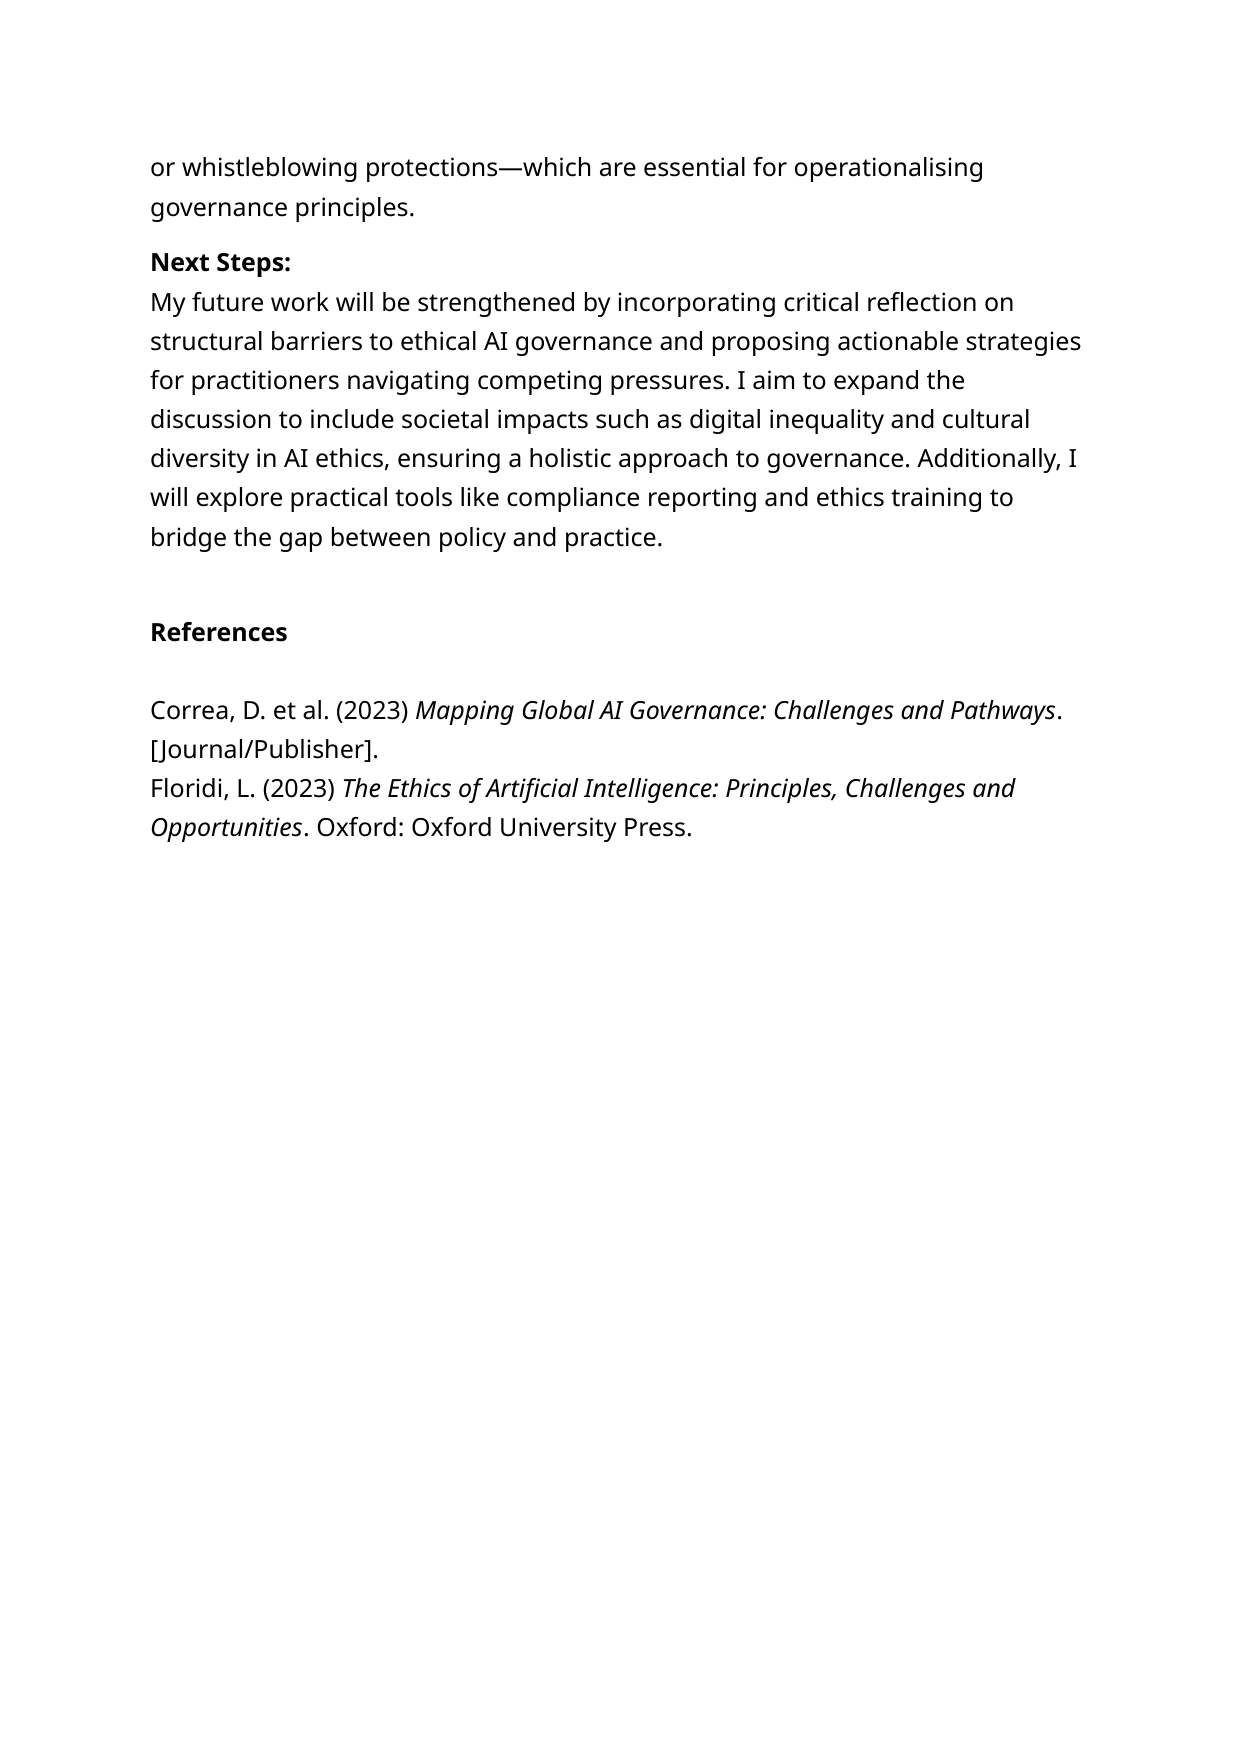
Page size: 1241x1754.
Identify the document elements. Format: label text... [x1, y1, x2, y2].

text Next Steps: My future work will be strengthened by incorporating critical reflection on structural barriers to ethical AI governance and proposing actionable strategies for practitioners navigating competing pressures. I aim to expand the discussion to include societal impacts such as digital inequality and cultural diversity in AI ethics, ensuring a holistic approach to governance. Additionally, I will explore practical tools like compliance reporting and ethics training to bridge the gap between policy and practice. [150, 245, 1090, 553]
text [150, 150, 1090, 223]
text References Correa, D. et al. (2023) Mapping Global AI Governance: Challenges and Pathways. [Journal/Publisher]. Floridi, L. (2023) The Ethics of Artificial Intelligence: Principles, Challenges and Opportunities. Oxford: Oxford University Press. [150, 575, 1090, 844]
